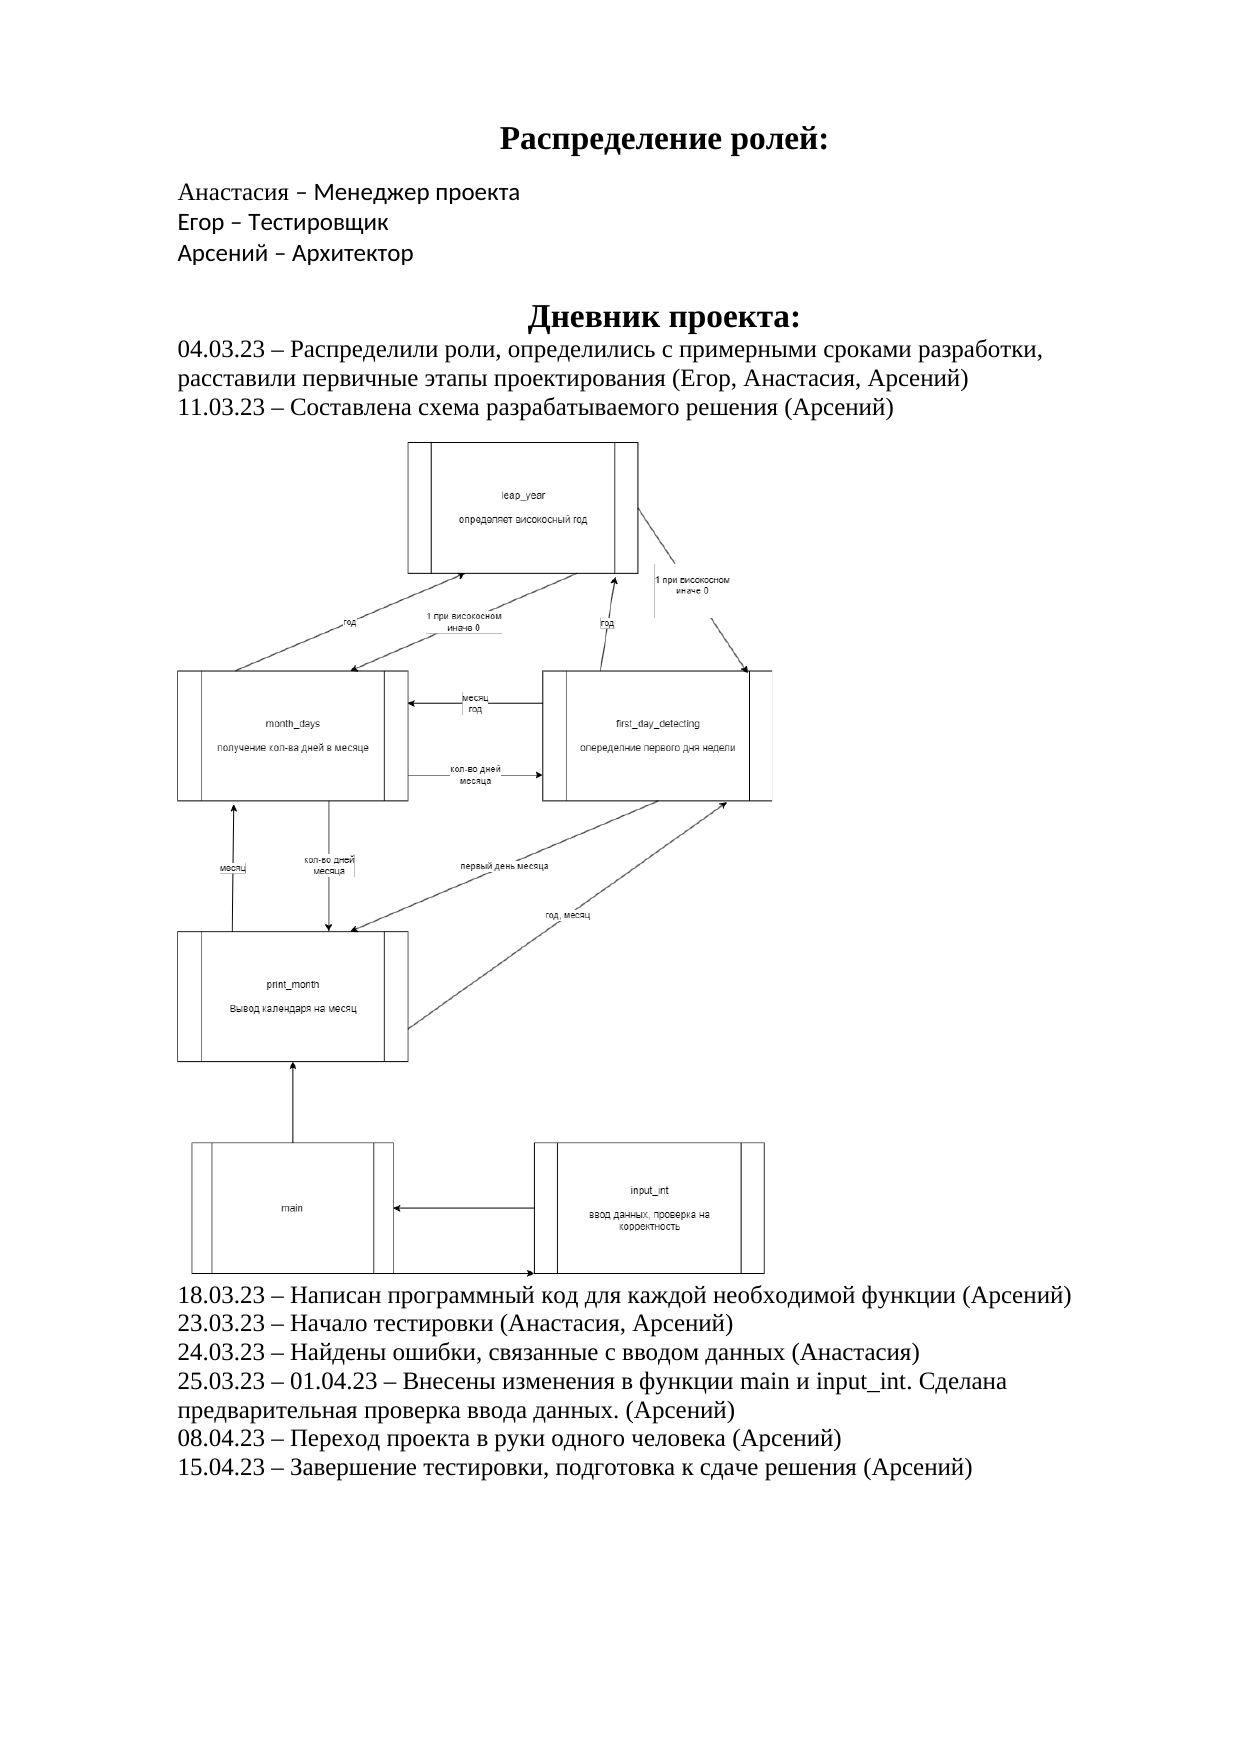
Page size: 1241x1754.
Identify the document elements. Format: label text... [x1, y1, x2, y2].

text 08.04.23 – Переход проекта в руки одного человека (Арсений) [177, 1423, 1152, 1452]
text 23.03.23 – Начало тестировки (Анастасия, Арсений) 24.03.23 – Найдены ошибки, связанные с вводом данных (Анастасия) 25.03.23 – 01.04.23 – Внесены изменения в функции main и input_int. Сделана предварительная проверка ввода данных. (Арсений) [177, 1308, 1152, 1423]
text Распределение ролей: [177, 118, 1152, 156]
text 15.04.23 – Завершение тестировки, подготовка к сдаче решения (Арсений) [177, 1452, 1152, 1481]
text 11.03.23 – Составлена схема разрабатываемого решения (Арсений) [177, 392, 1152, 421]
text Дневник проекта: [177, 296, 1152, 334]
picture [177, 442, 773, 1280]
text Анастасия – Менеджер проекта [177, 176, 1152, 206]
text 04.03.23 – Распределили роли, определились с примерными сроками разработки, расставили первичные этапы проектирования (Егор, Анастасия, Арсений) [177, 334, 1152, 392]
text Арсений – Архитектор [177, 237, 1152, 267]
text Егор – Тестировщик [177, 206, 1152, 237]
